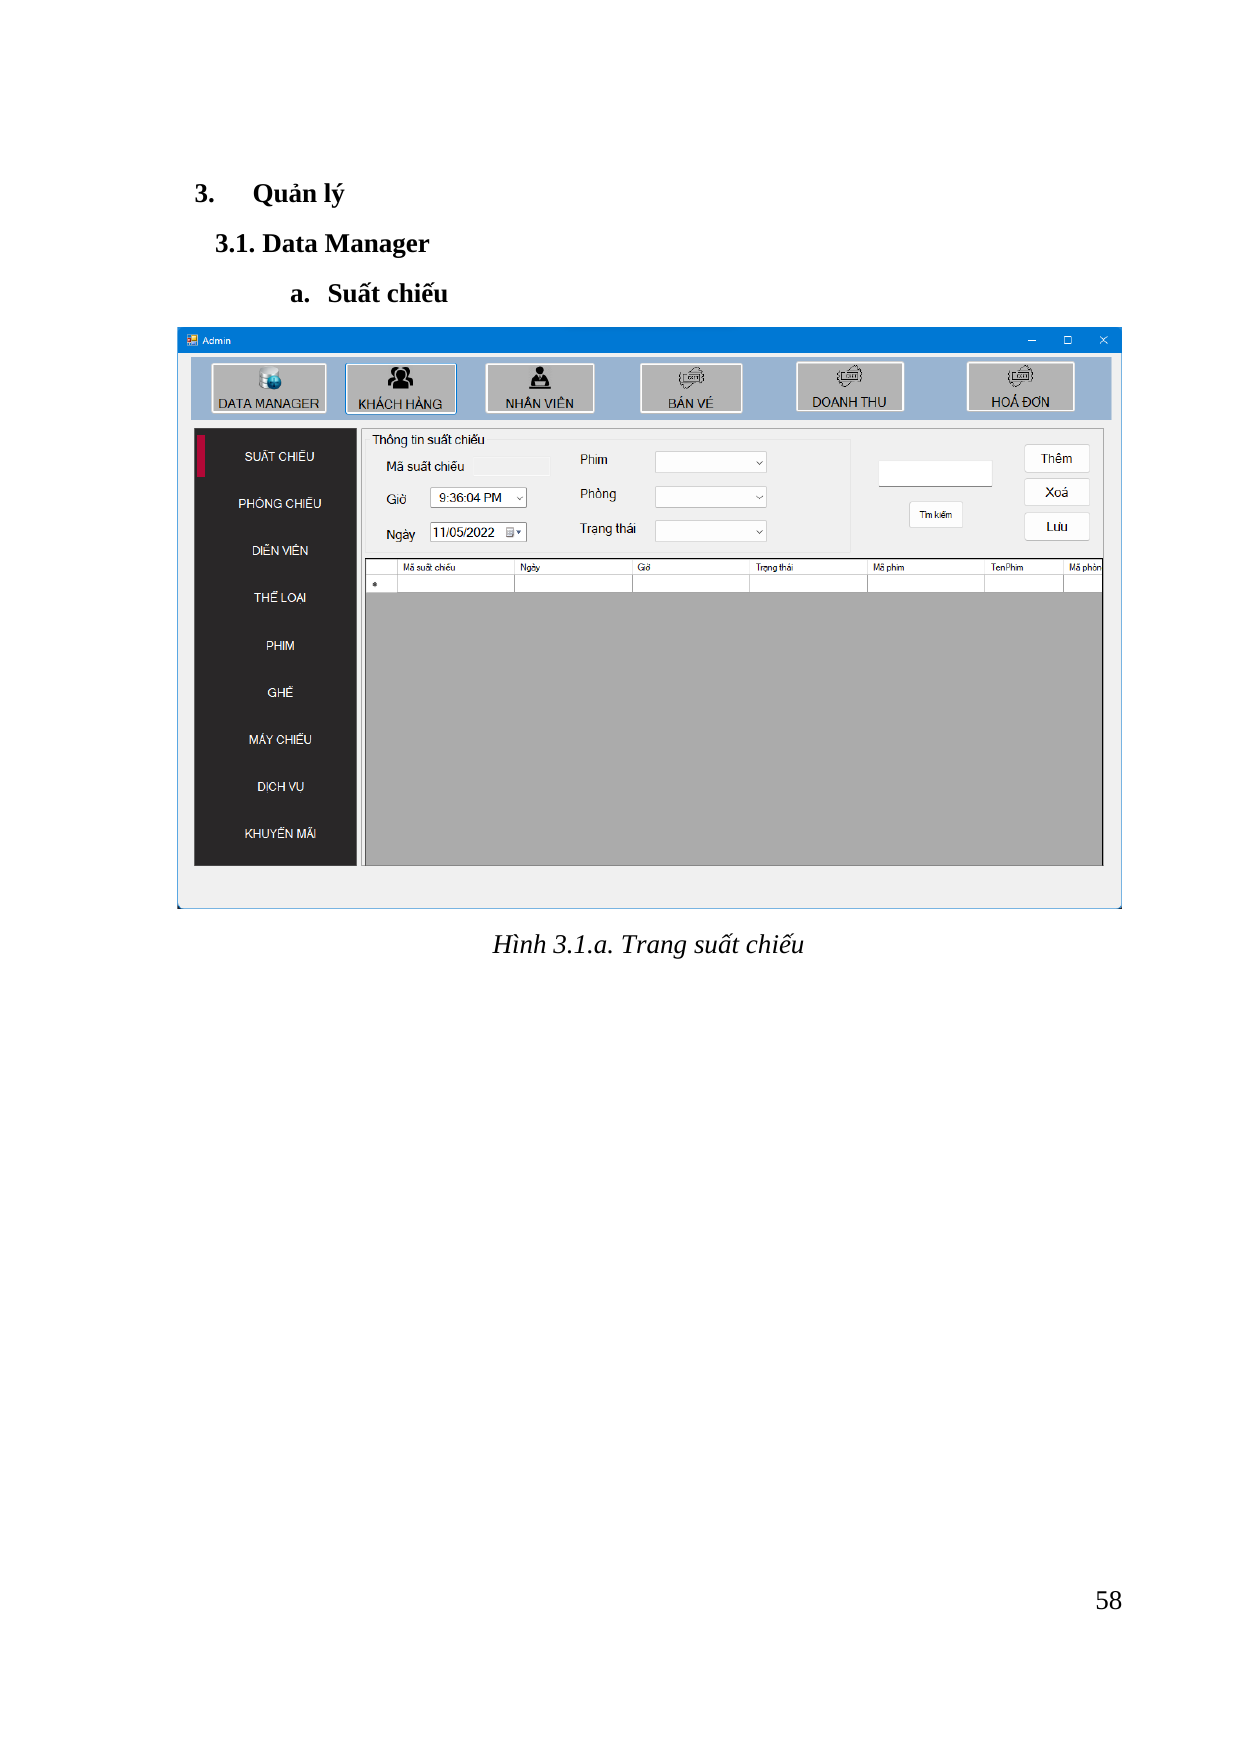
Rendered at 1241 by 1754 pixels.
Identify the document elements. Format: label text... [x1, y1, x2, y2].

subtitle Quản lý [215, 177, 1122, 208]
subtitle Suất chiếu [290, 278, 1122, 309]
picture [177, 327, 1122, 909]
subtitle Hình 3.1.a. Trang suất chiếu [177, 928, 1122, 959]
subtitle 3.1. Data Manager [177, 227, 1122, 258]
